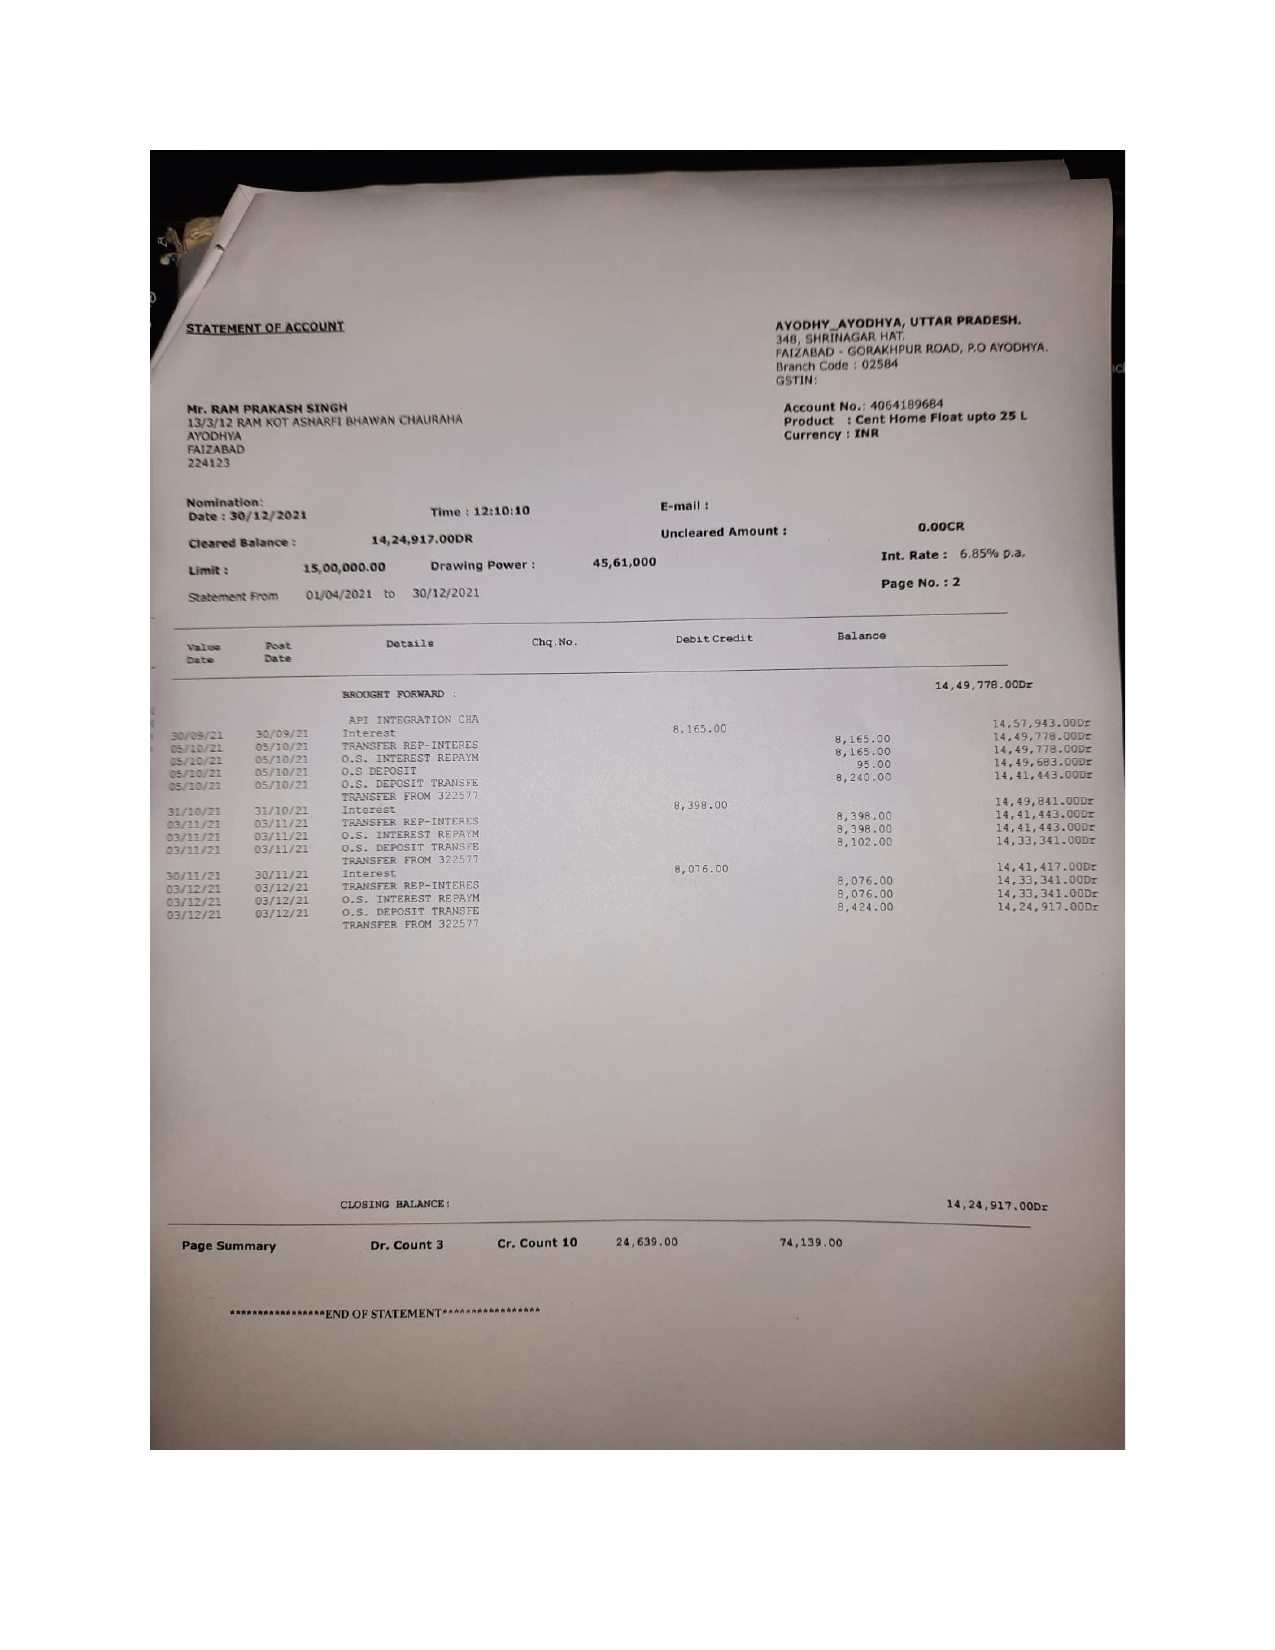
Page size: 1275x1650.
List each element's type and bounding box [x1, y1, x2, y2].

picture [150, 150, 1125, 1450]
